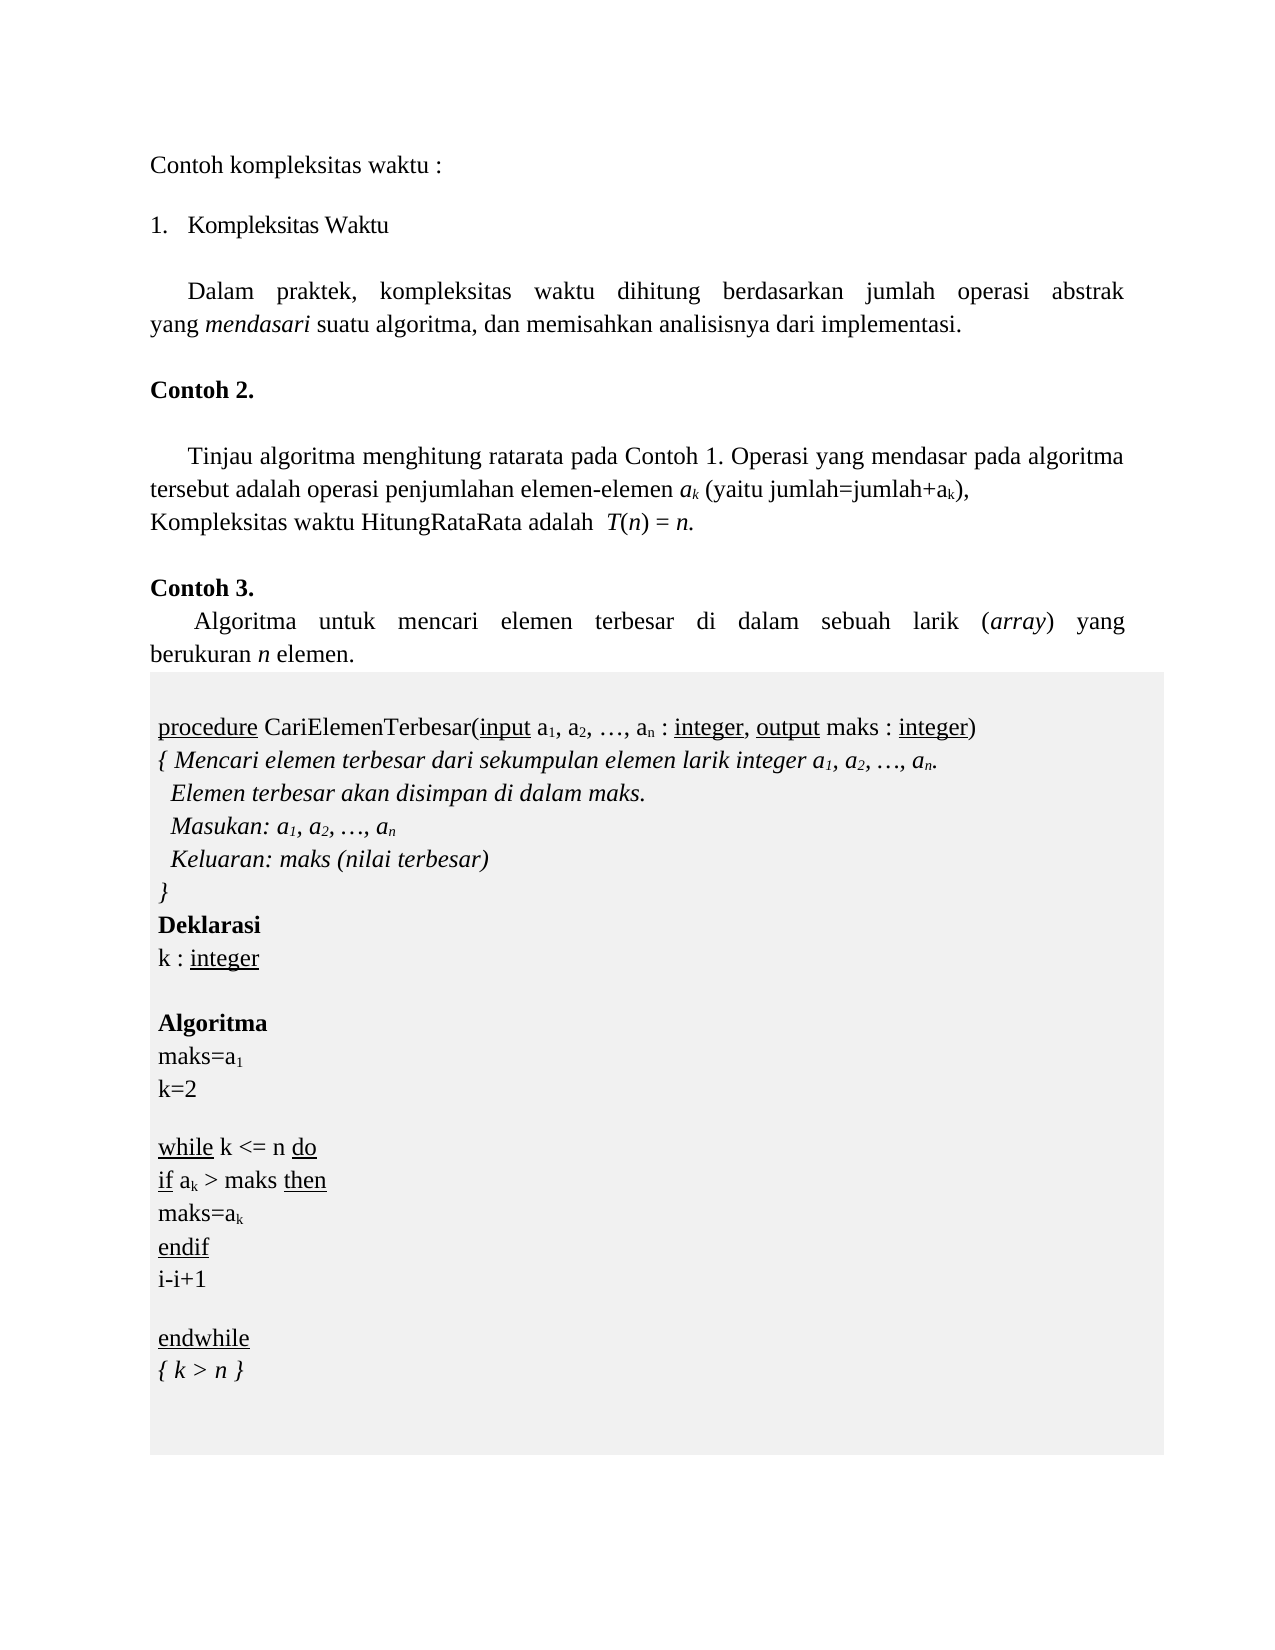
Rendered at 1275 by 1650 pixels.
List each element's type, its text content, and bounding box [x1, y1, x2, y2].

text Contoh 3. [150, 573, 1125, 602]
text Algoritma untuk mencari elemen terbesar di dalam sebuah larik (array) yang berukuran n elemen. [150, 606, 1125, 668]
text Contoh 2. [150, 375, 1125, 404]
text Tinjau algoritma menghitung ratarata pada Contoh 1. Operasi yang mendasar pada algoritma tersebut adalah operasi penjumlahan elemen-elemen ak (yaitu jumlah=jumlah+ak), [150, 441, 1125, 503]
text Kompleksitas waktu HitungRataRata adalah T(n) = n. [150, 507, 1125, 536]
table_header procedure CariElemenTerbesar(input a1, a2, …, an : integer, output maks : integer) { Mencari elemen terbesar dari sekumpulan elemen larik integer a1, a2, …, an. Elemen terbesar akan disimpan di dalam maks. Masukan: a1, a2, …, an Keluaran: maks (nilai terbesar) } Deklarasi k : integer Algoritma maks=a1 k=2 while k <= n do if ak > maks then maks=ak endif i-i+1 endwhile { k > n } [150, 672, 1164, 1453]
text Dalam praktek, kompleksitas waktu dihitung berdasarkan jumlah operasi abstrak yang mendasari suatu algoritma, dan memisahkan analisisnya dari implementasi. [150, 276, 1125, 338]
list Kompleksitas Waktu [150, 210, 1125, 238]
text Contoh kompleksitas waktu : [150, 150, 1125, 179]
